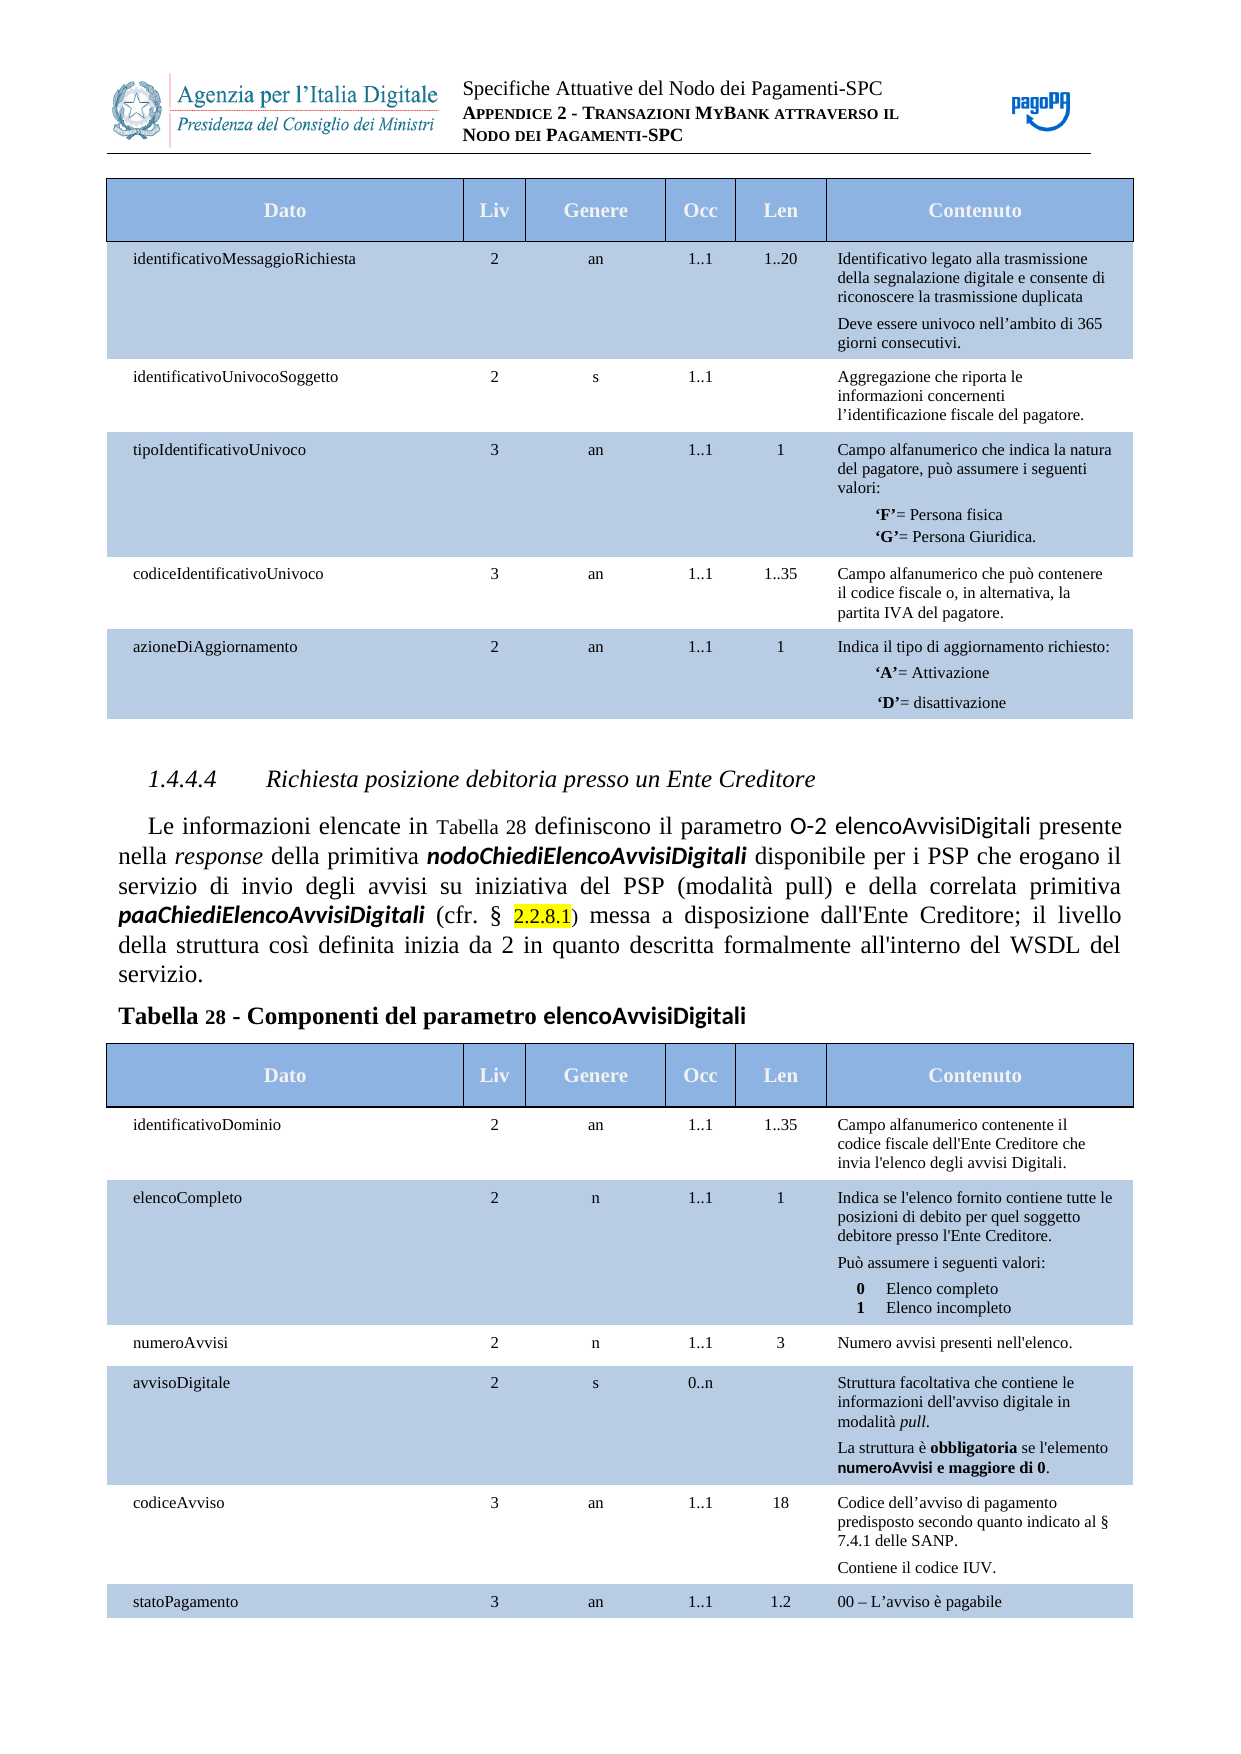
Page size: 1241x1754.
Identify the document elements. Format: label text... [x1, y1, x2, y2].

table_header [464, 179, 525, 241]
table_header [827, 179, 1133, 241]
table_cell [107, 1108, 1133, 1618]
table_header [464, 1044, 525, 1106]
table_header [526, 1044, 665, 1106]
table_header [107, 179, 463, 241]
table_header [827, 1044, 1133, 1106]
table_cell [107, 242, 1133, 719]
text Tabella 28 - Componenti del parametro elencoAvvisiDigitali [118, 1000, 1122, 1031]
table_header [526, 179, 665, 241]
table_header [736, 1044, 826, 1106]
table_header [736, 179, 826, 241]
picture [1005, 85, 1080, 136]
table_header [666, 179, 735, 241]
text Le informazioni elencate in Tabella 28 definiscono il parametro O-2 elencoAvvisiDigitali presente nella response della primitiva nodoChiediElencoAvvisiDigitali disponibile per i PSP che erogano il servizio di invio degli avvisi su iniziativa del PSP (modalità pull) e della correlata primitiva paaChiediElencoAvvisiDigitali (cfr. § 8.2.8.1) messa a disposizione dall'Ente Creditore; il livello della struttura così definita inizia da 2 in quanto descritta formalmente all'interno del WSDL del servizio. [118, 810, 1122, 988]
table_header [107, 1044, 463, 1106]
text Richiesta posizione debitoria presso un Ente Creditore [148, 764, 1122, 793]
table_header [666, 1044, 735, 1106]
